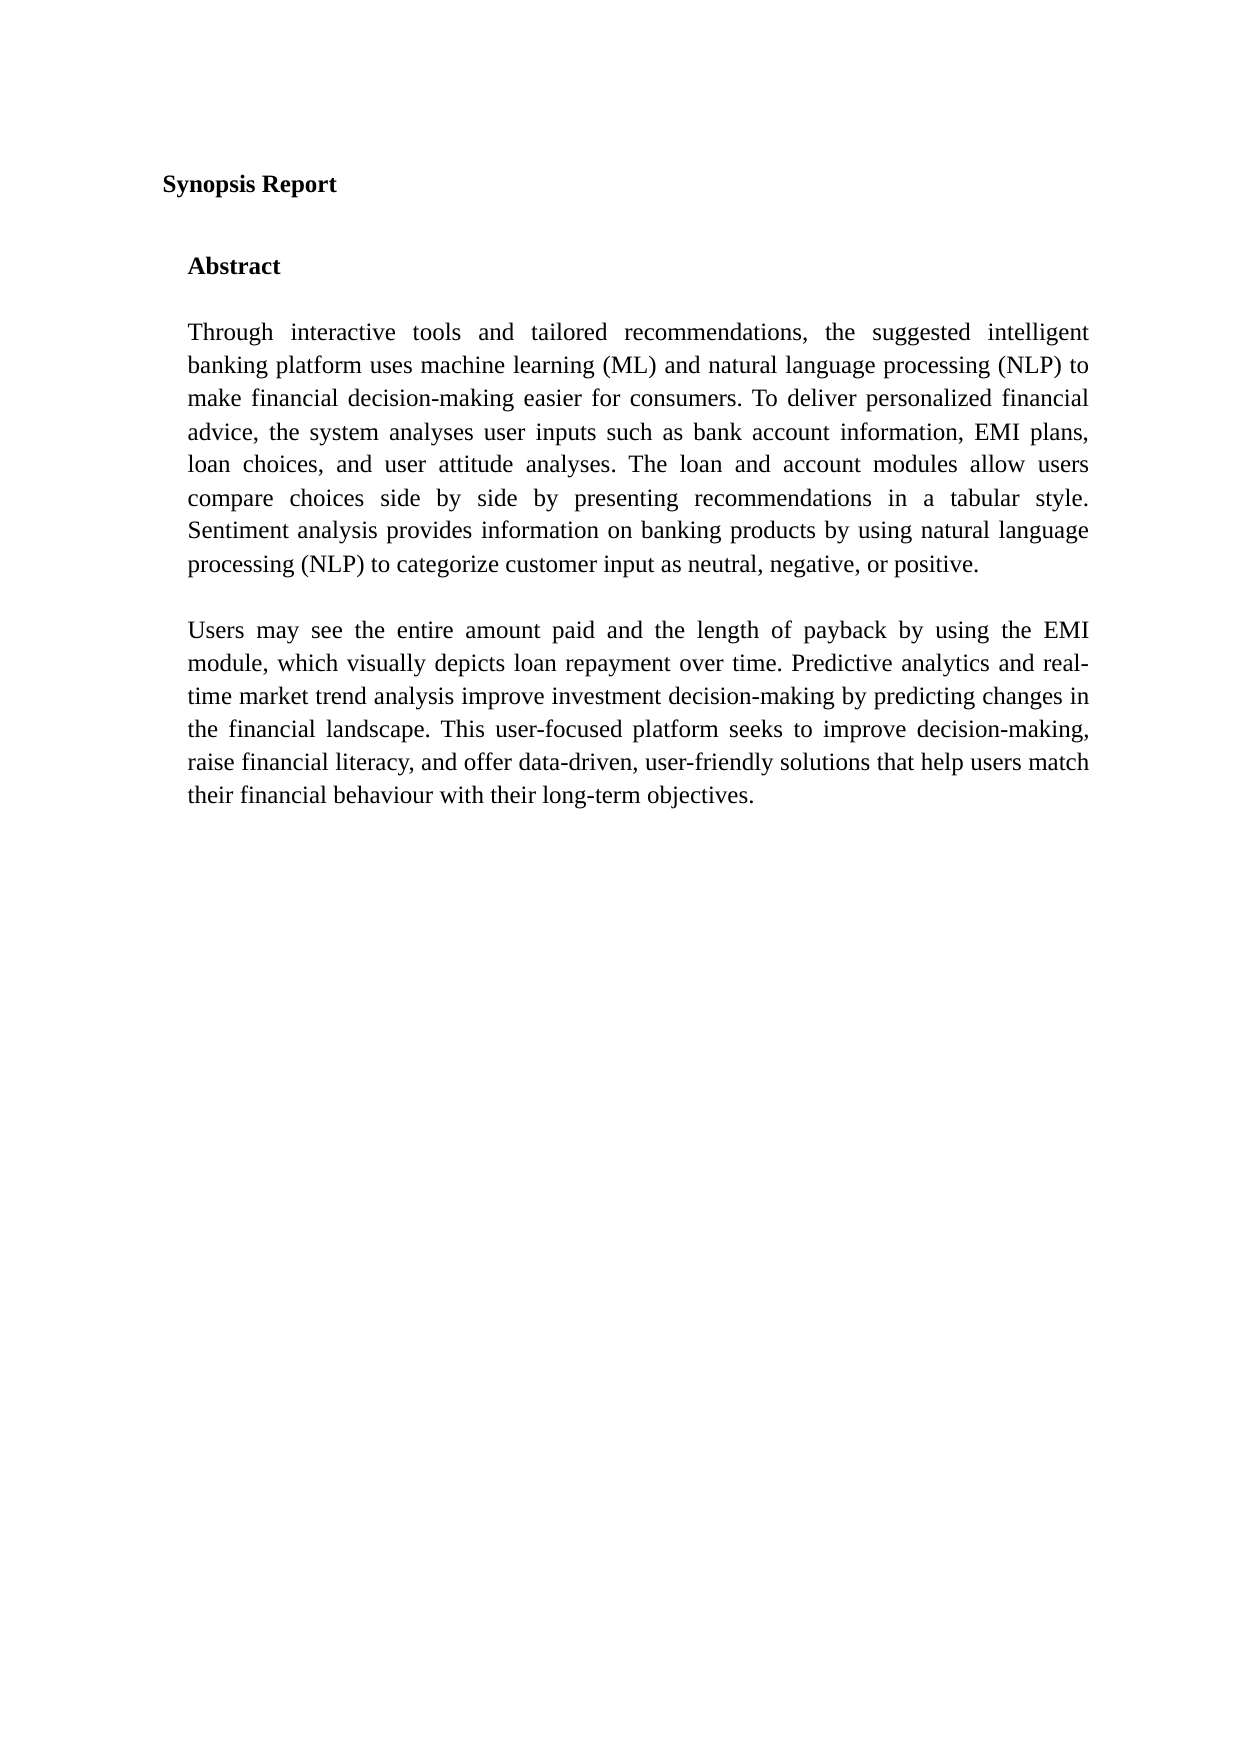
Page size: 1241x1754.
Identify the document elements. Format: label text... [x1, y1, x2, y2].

list Through interactive tools and tailored recommendations, the suggested intelligent banking platform uses machine learning (ML) and natural language processing (NLP) to make financial decision-making easier for consumers. To deliver personalized financial advice, the system analyses user inputs such as bank account information, EMI plans, loan choices, and user attitude analyses. The loan and account modules allow users compare choices side by side by presenting recommendations in a tabular style. Sentiment analysis provides information on banking products by using natural language processing (NLP) to categorize customer input as neutral, negative, or positive. [187, 317, 1090, 577]
list Abstract [187, 251, 1090, 280]
list Users may see the entire amount paid and the length of payback by using the EMI module, which visually depicts loan repayment over time. Predictive analytics and real-time market trend analysis improve investment decision-making by predicting changes in the financial landscape. This user-focused platform seeks to improve decision-making, raise financial literacy, and offer data-driven, user-friendly solutions that help users match their financial behaviour with their long-term objectives. [187, 615, 1090, 808]
text Synopsis Report [162, 169, 1090, 197]
